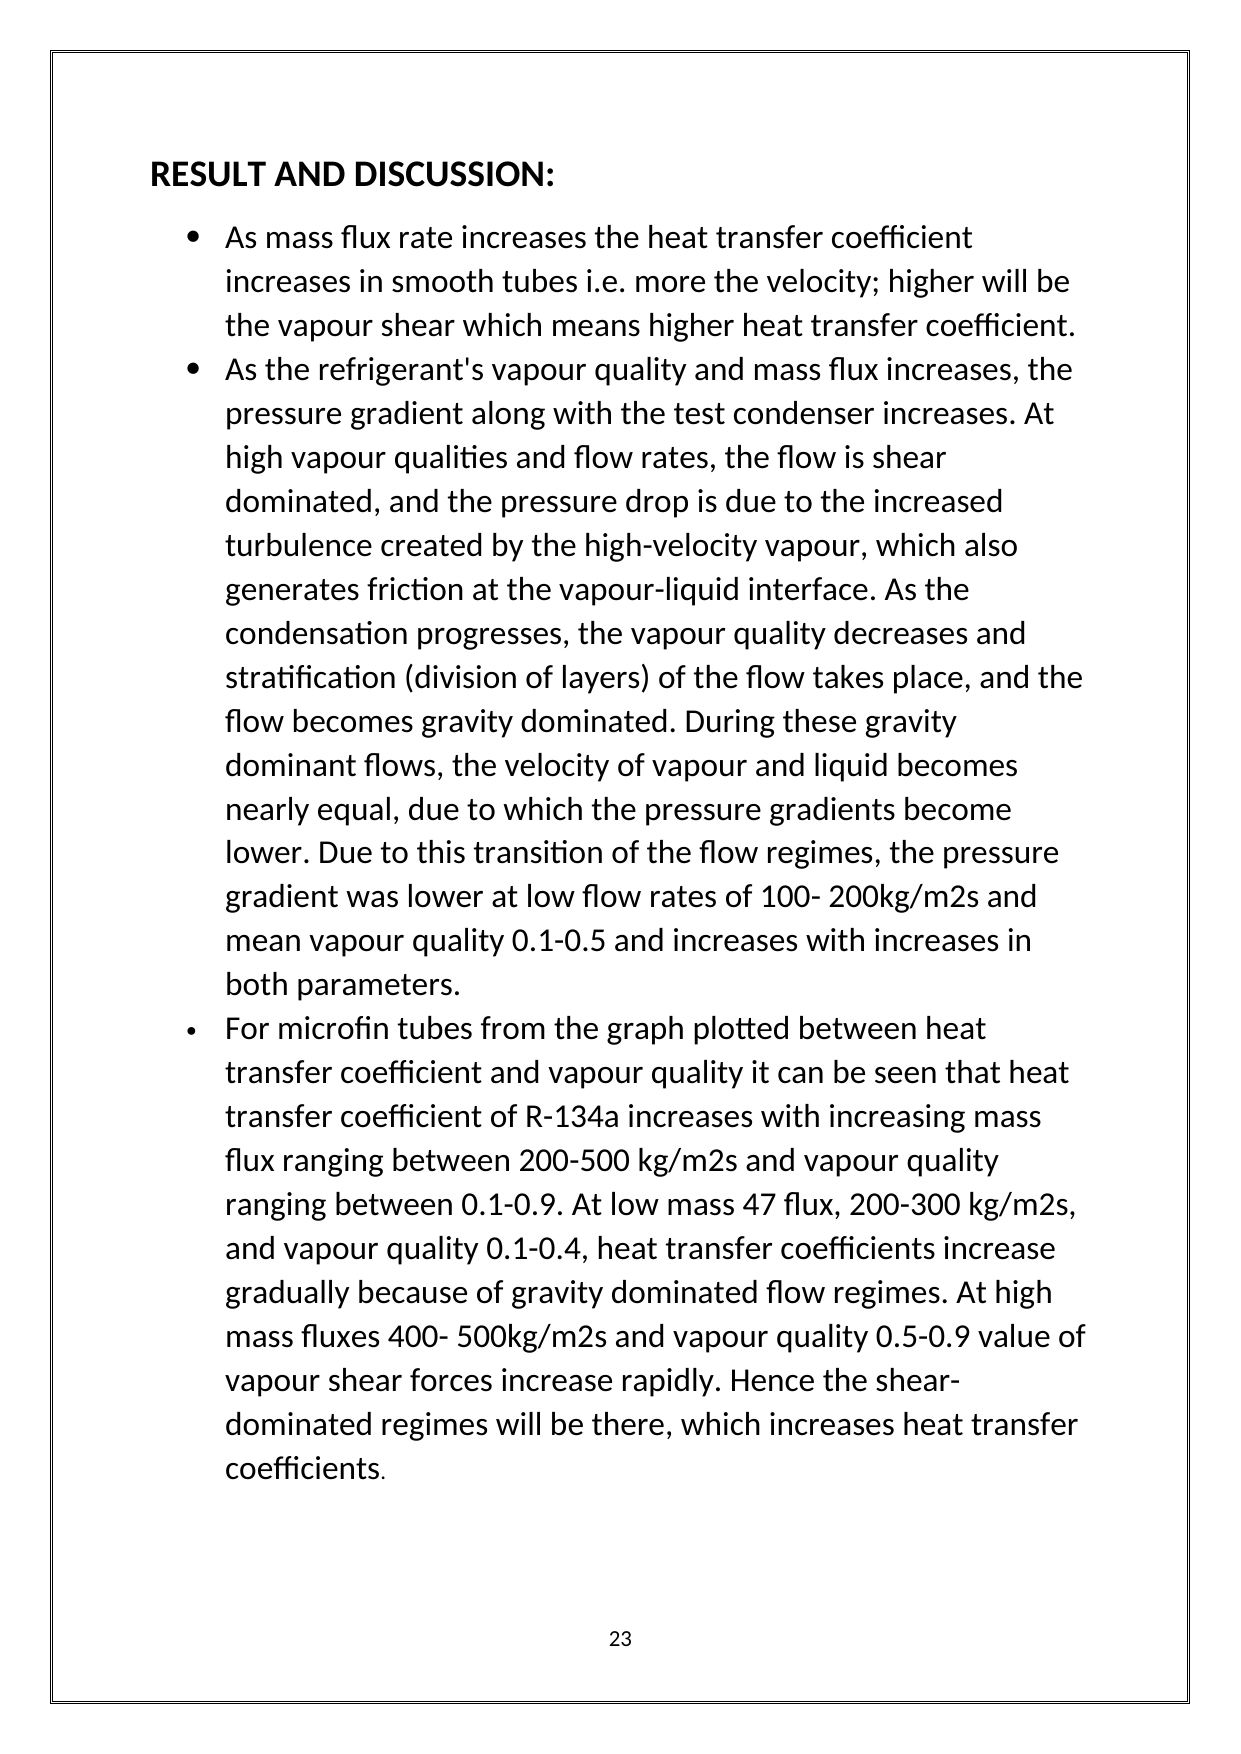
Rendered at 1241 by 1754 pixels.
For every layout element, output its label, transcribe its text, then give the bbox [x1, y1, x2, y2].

list As mass flux rate increases the heat transfer coefficient increases in smooth tubes i.e. more the velocity; higher will be the vapour shear which means higher heat transfer coefficient. [187, 216, 1090, 345]
list As the refrigerant's vapour quality and mass flux increases, the pressure gradient along with the test condenser increases. At high vapour qualities and flow rates, the flow is shear dominated, and the pressure drop is due to the increased turbulence created by the high-velocity vapour, which also generates friction at the vapour-liquid interface. As the condensation progresses, the vapour quality decreases and stratification (division of layers) of the flow takes place, and the flow becomes gravity dominated. During these gravity dominant flows, the velocity of vapour and liquid becomes nearly equal, due to which the pressure gradients become lower. Due to this transition of the flow regimes, the pressure gradient was lower at low flow rates of 100- 200kg/m2s and mean vapour quality 0.1-0.5 and increases with increases in both parameters. [187, 348, 1090, 1004]
text RESULT AND DISCUSSION: [150, 150, 1090, 196]
list For microfin tubes from the graph plotted between heat transfer coefficient and vapour quality it can be seen that heat transfer coefficient of R-134a increases with increasing mass flux ranging between 200-500 kg/m2s and vapour quality ranging between 0.1-0.9. At low mass 47 flux, 200-300 kg/m2s, and vapour quality 0.1-0.4, heat transfer coefficients increase gradually because of gravity dominated flow regimes. At high mass fluxes 400- 500kg/m2s and vapour quality 0.5-0.9 value of vapour shear forces increase rapidly. Hence the shear-dominated regimes will be there, which increases heat transfer coefficients. [187, 1007, 1090, 1488]
